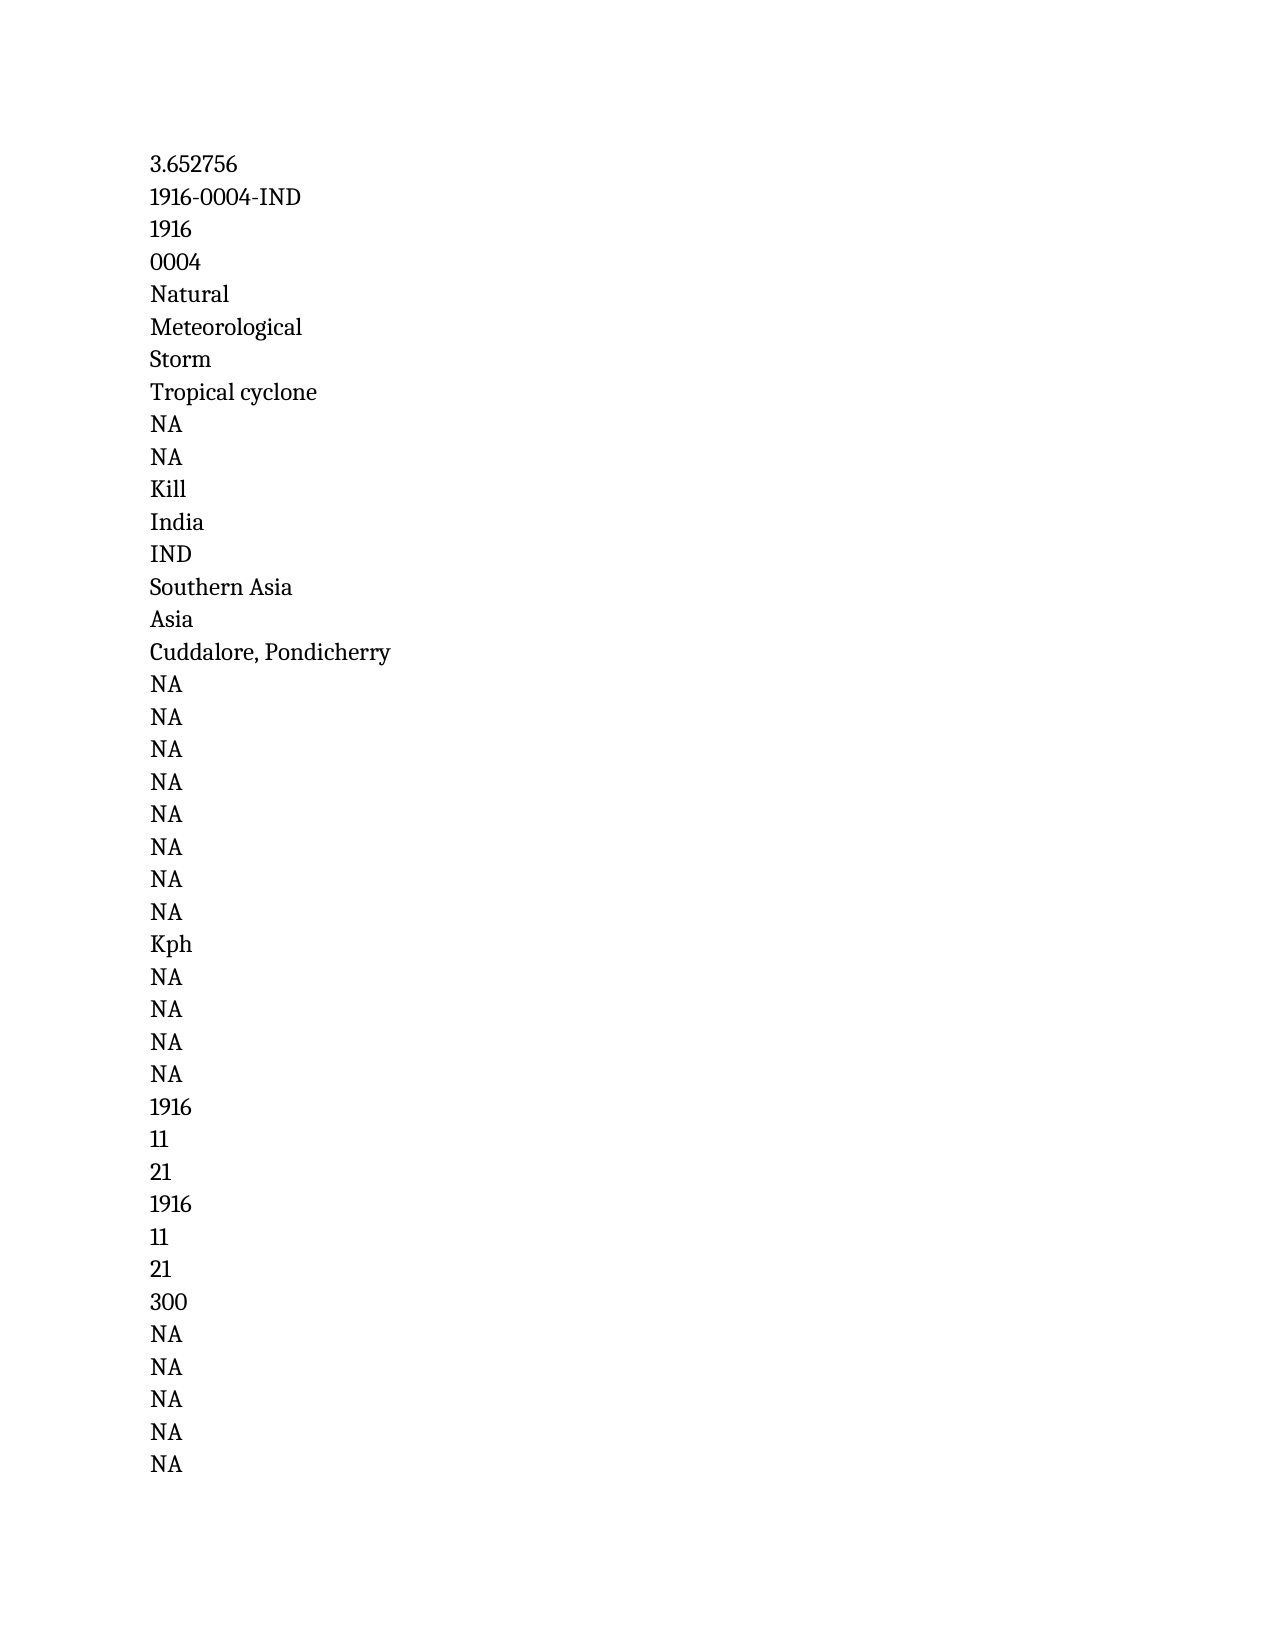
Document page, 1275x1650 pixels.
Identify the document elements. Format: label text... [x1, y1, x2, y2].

text NA [150, 962, 1125, 991]
text NA [150, 1320, 1125, 1349]
text Tropical cyclone [150, 377, 1125, 406]
text NA [150, 702, 1125, 731]
text 3.652756 [150, 150, 1125, 179]
text 11 [150, 1222, 1125, 1251]
text Natural [150, 280, 1125, 309]
text 1916 [150, 1190, 1125, 1219]
text NA [150, 1027, 1125, 1056]
text 21 [150, 1157, 1125, 1186]
text 0004 [150, 247, 1125, 276]
text NA [150, 897, 1125, 926]
text Storm [150, 345, 1125, 374]
text IND [150, 540, 1125, 569]
text NA [150, 1385, 1125, 1414]
text Kill [150, 475, 1125, 504]
text 21 [150, 1255, 1125, 1284]
text Kph [150, 930, 1125, 959]
text NA [150, 800, 1125, 829]
text 1916 [150, 1092, 1125, 1121]
text Southern Asia [150, 572, 1125, 601]
text Cuddalore, Pondicherry [150, 637, 1125, 666]
text 1916-0004-IND [150, 182, 1125, 211]
text NA [150, 1450, 1125, 1479]
text NA [150, 832, 1125, 861]
text NA [150, 442, 1125, 471]
text NA [150, 1060, 1125, 1089]
text Meteorological [150, 312, 1125, 341]
text 300 [150, 1287, 1125, 1316]
text NA [150, 410, 1125, 439]
text NA [150, 735, 1125, 764]
text NA [150, 995, 1125, 1024]
text NA [150, 865, 1125, 894]
text NA [150, 670, 1125, 699]
text Asia [150, 605, 1125, 634]
text 1916 [150, 215, 1125, 244]
text NA [150, 767, 1125, 796]
text India [150, 507, 1125, 536]
text NA [150, 1352, 1125, 1381]
text NA [150, 1417, 1125, 1446]
text 11 [150, 1125, 1125, 1154]
